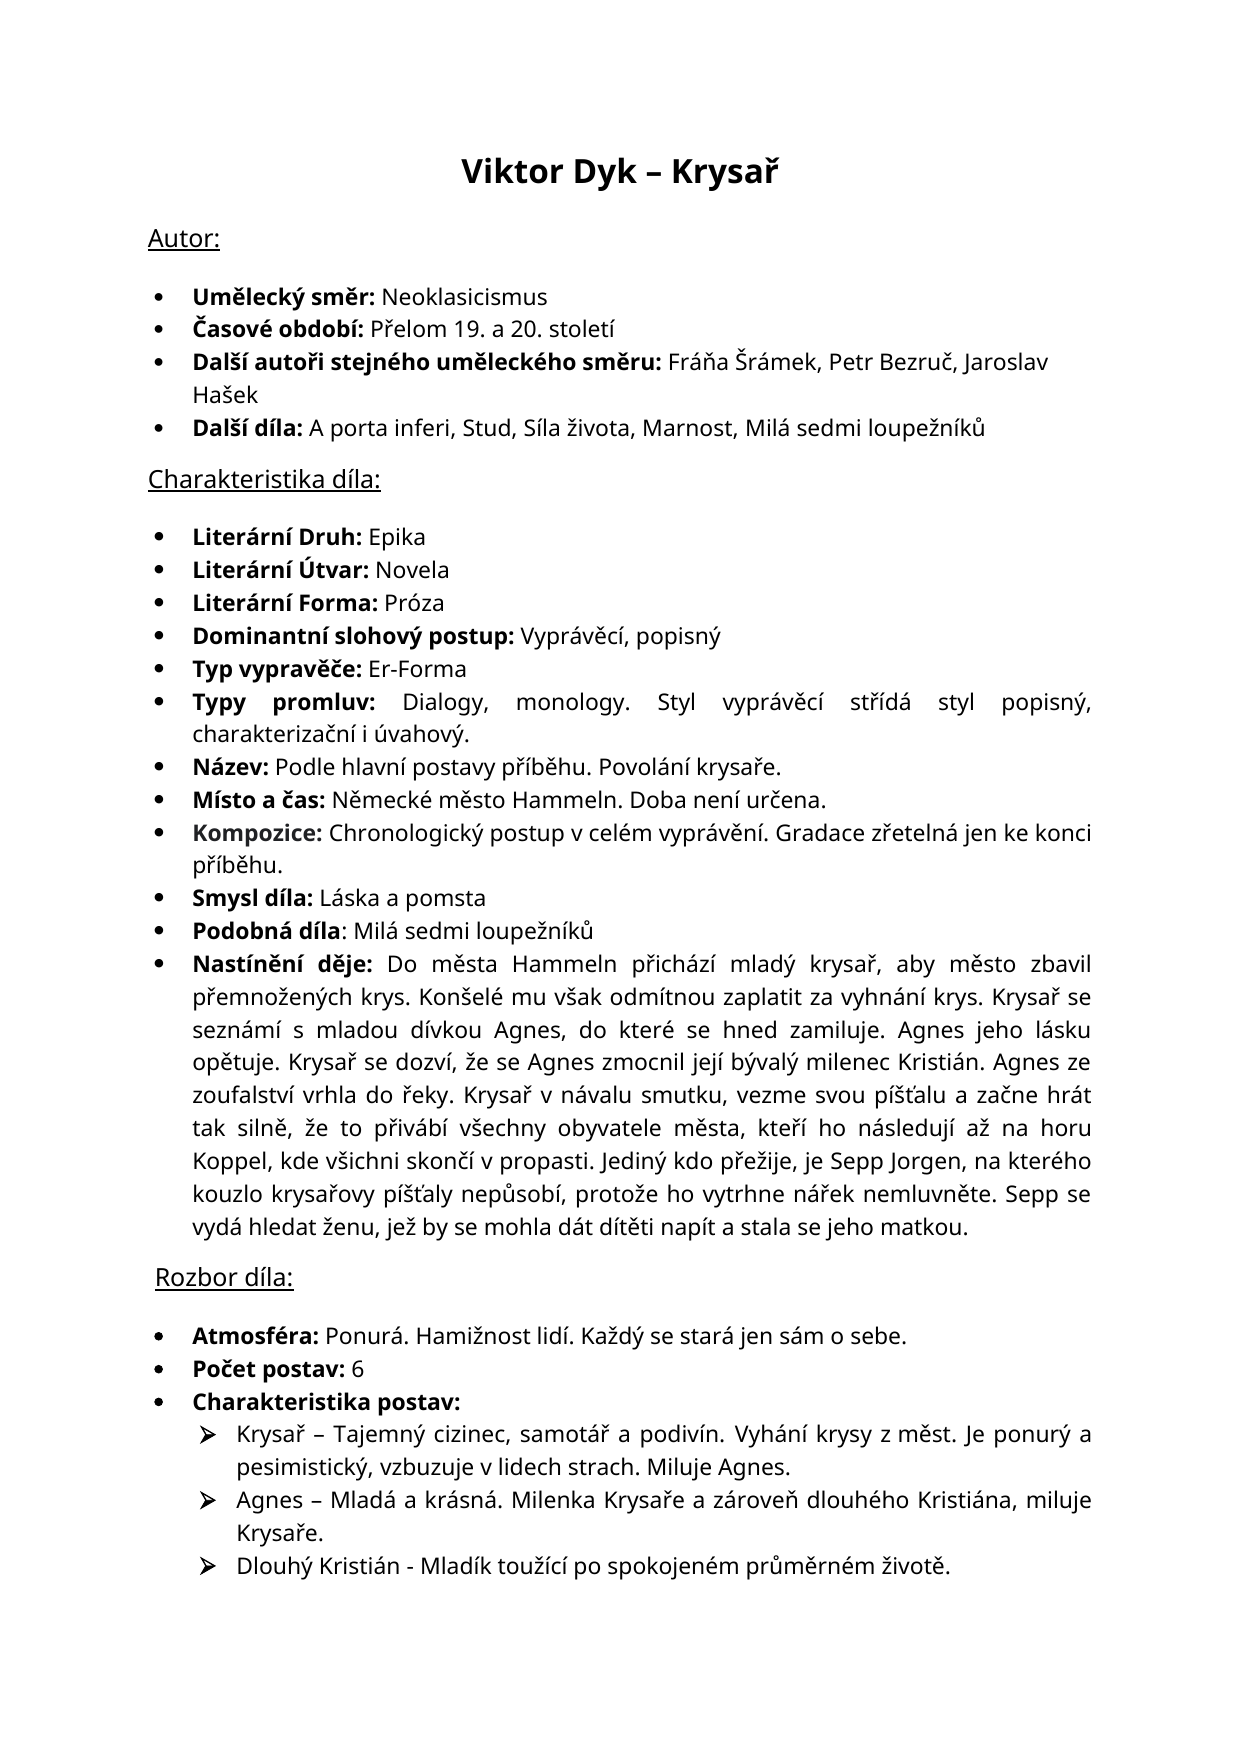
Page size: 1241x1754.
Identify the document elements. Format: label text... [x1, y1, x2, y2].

list Charakteristika postav: [154, 1386, 1093, 1417]
list Typy promluv: Dialogy, monology. Styl vyprávěcí střídá styl popisný, charakterizační i úvahový. [154, 685, 1093, 749]
list Krysař – Tajemný cizinec, samotář a podivín. Vyhání krysy z měst. Je ponurý a pesimistický, vzbuzuje v lidech strach. Miluje Agnes. [199, 1418, 1093, 1482]
list Časové období: Přelom 19. a 20. století [154, 313, 1093, 345]
list Počet postav: 6 [154, 1353, 1093, 1384]
text Rozbor díla: [154, 1260, 1093, 1294]
text Viktor Dyk – Krysař [148, 148, 1093, 193]
list Literární Druh: Epika [154, 521, 1093, 553]
list Podobná díla: Milá sedmi loupežníků [154, 915, 1093, 946]
list Agnes – Mladá a krásná. Milenka Krysaře a zároveň dlouhého Kristiána, miluje Krysaře. [199, 1484, 1093, 1548]
list Další díla: A porta inferi, Stud, Síla života, Marnost, Milá sedmi loupežníků [154, 412, 1093, 443]
list Kompozice: Chronologický postup v celém vyprávění. Gradace zřetelná jen ke konci příběhu. [154, 817, 1093, 881]
text Charakteristika díla: [148, 461, 1093, 495]
list Literární Útvar: Novela [154, 554, 1093, 585]
list Smysl díla: Láska a pomsta [154, 882, 1093, 913]
list Nastínění děje: Do města Hammeln přichází mladý krysař, aby město zbavil přemnožených krys. Konšelé mu však odmítnou zaplatit za vyhnání krys. Krysař se seznámí s mladou dívkou Agnes, do které se hned zamiluje. Agnes jeho lásku opětuje. Krysař se dozví, že se Agnes zmocnil její bývalý milenec Kristián. Agnes ze zoufalství vrhla do řeky. Krysař v návalu smutku, vezme svou píšťalu a začne hrát tak silně, že to přivábí všechny obyvatele města, kteří ho následují až na horu Koppel, kde všichni skončí v propasti. Jediný kdo přežije, je Sepp Jorgen, na kterého kouzlo krysařovy píšťaly nepůsobí, protože ho vytrhne nářek nemluvněte. Sepp se vydá hledat ženu, jež by se mohla dát dítěti napít a stala se jeho matkou. [154, 948, 1093, 1242]
list Místo a čas: Německé město Hammeln. Doba není určena. [154, 784, 1093, 815]
list Dominantní slohový postup: Vyprávěcí, popisný [154, 620, 1093, 651]
list Umělecký směr: Neoklasicismus [154, 281, 1093, 312]
list Další autoři stejného uměleckého směru: Fráňa Šrámek, Petr Bezruč, Jaroslav Hašek [154, 346, 1093, 410]
list Název: Podle hlavní postavy příběhu. Povolání krysaře. [154, 751, 1093, 782]
list Atmosféra: Ponurá. Hamižnost lidí. Každý se stará jen sám o sebe. [154, 1320, 1093, 1351]
text Autor: [148, 221, 1093, 255]
list Literární Forma: Próza [154, 587, 1093, 618]
list Typ vypravěče: Er-Forma [154, 653, 1093, 684]
list Dlouhý Kristián - Mladík toužící po spokojeném průměrném životě. [199, 1549, 1093, 1581]
